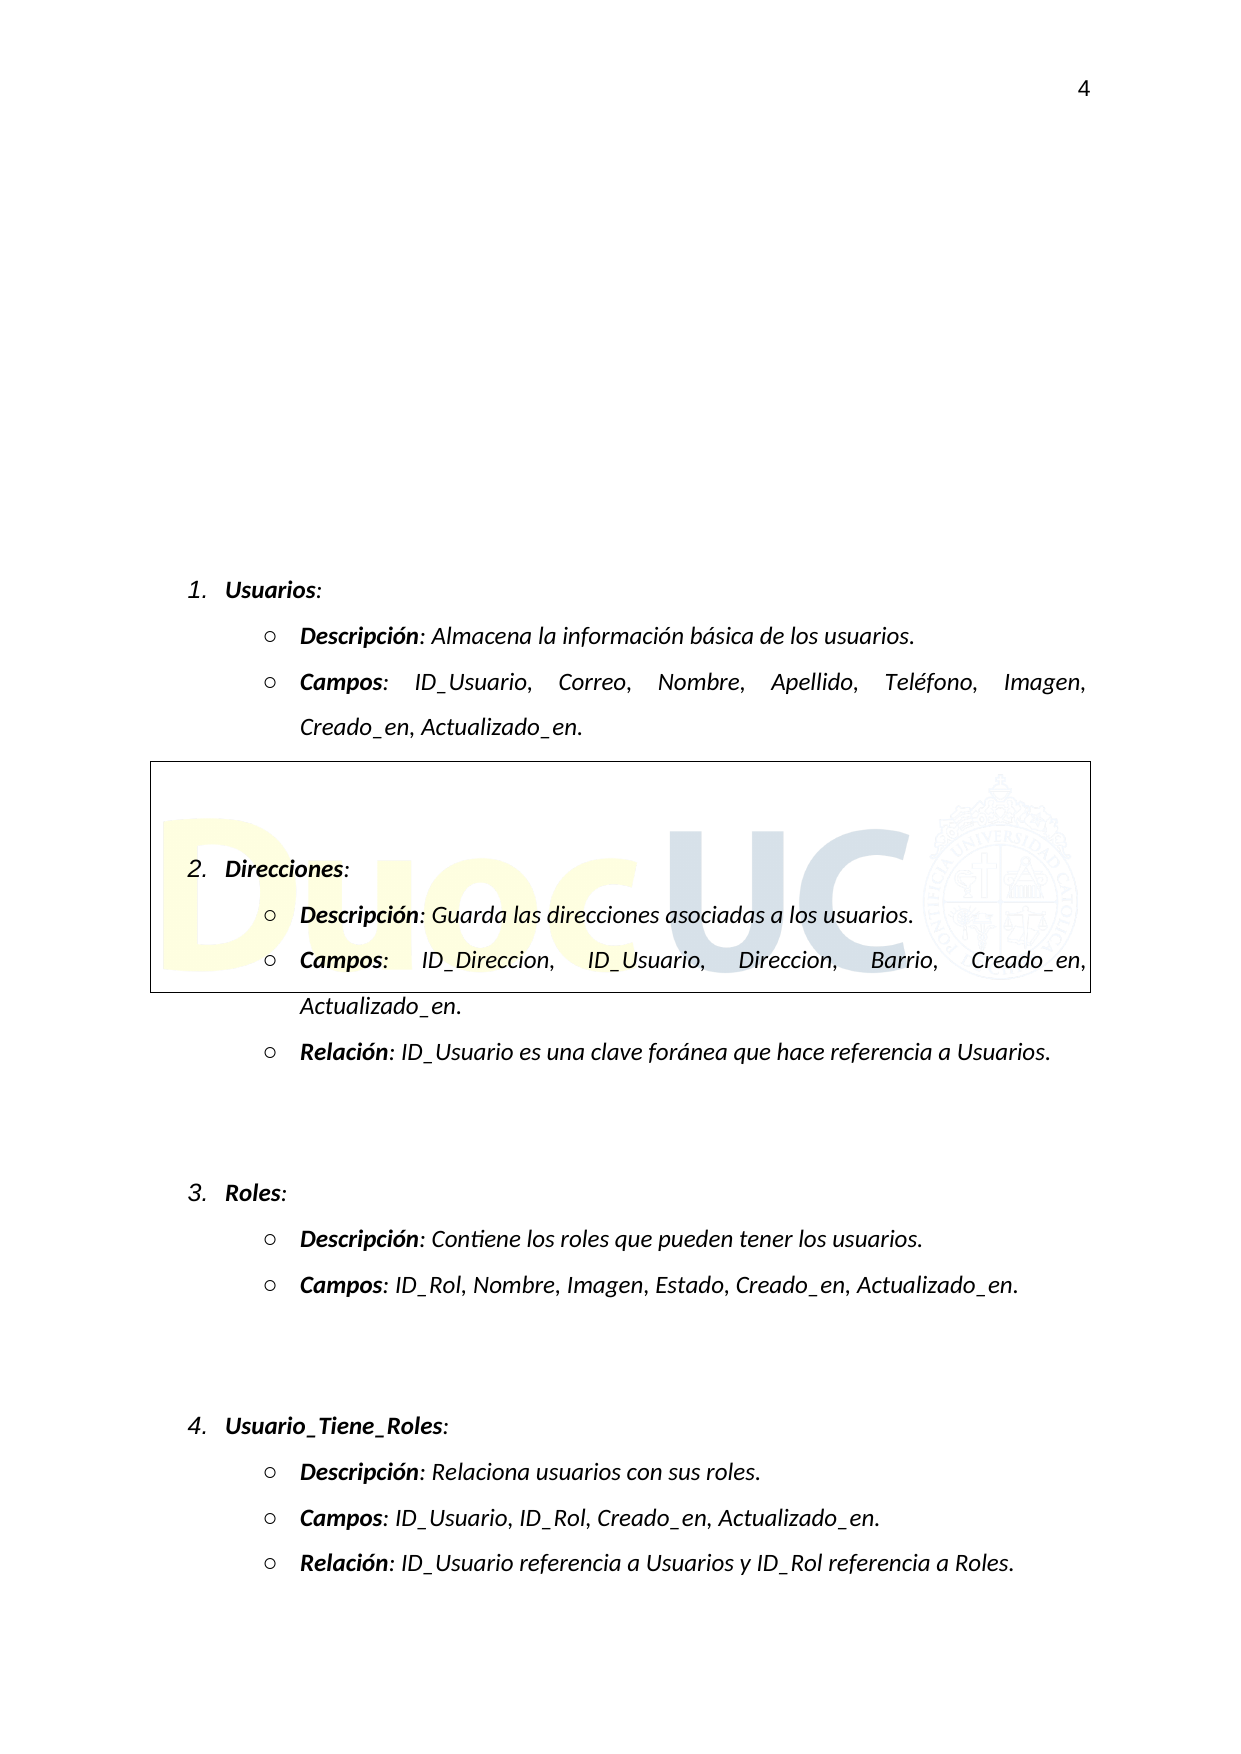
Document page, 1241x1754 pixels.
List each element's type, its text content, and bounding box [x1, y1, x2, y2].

list Descripción: Almacena la información básica de los usuarios. [262, 620, 1090, 651]
list Descripción: Contiene los roles que pueden tener los usuarios. [262, 1223, 1090, 1254]
list Campos: ID_Usuario, ID_Rol, Creado_en, Actualizado_en. [262, 1502, 1090, 1532]
list Campos: ID_Usuario, Correo, Nombre, Apellido, Teléfono, Imagen, Creado_en, Actualizado_en. [262, 666, 1090, 742]
list Relación: ID_Usuario referencia a Usuarios y ID_Rol referencia a Roles. [262, 1547, 1090, 1578]
list Usuario_Tiene_Roles: [187, 1410, 1090, 1441]
list Roles: [187, 1177, 1090, 1208]
list Descripción: Relaciona usuarios con sus roles. [262, 1456, 1090, 1487]
list Usuarios: [187, 574, 1090, 605]
list Campos: ID_Rol, Nombre, Imagen, Estado, Creado_en, Actualizado_en. [262, 1269, 1090, 1299]
list Relación: ID_Usuario es una clave foránea que hace referencia a Usuarios. [262, 1036, 1090, 1066]
list Campos: ID_Direccion, ID_Usuario, Direccion, Barrio, Creado_en, Actualizado_en. [262, 944, 1090, 1021]
list Direcciones: [187, 853, 1090, 883]
list Descripción: Guarda las direcciones asociadas a los usuarios. [262, 899, 1090, 929]
